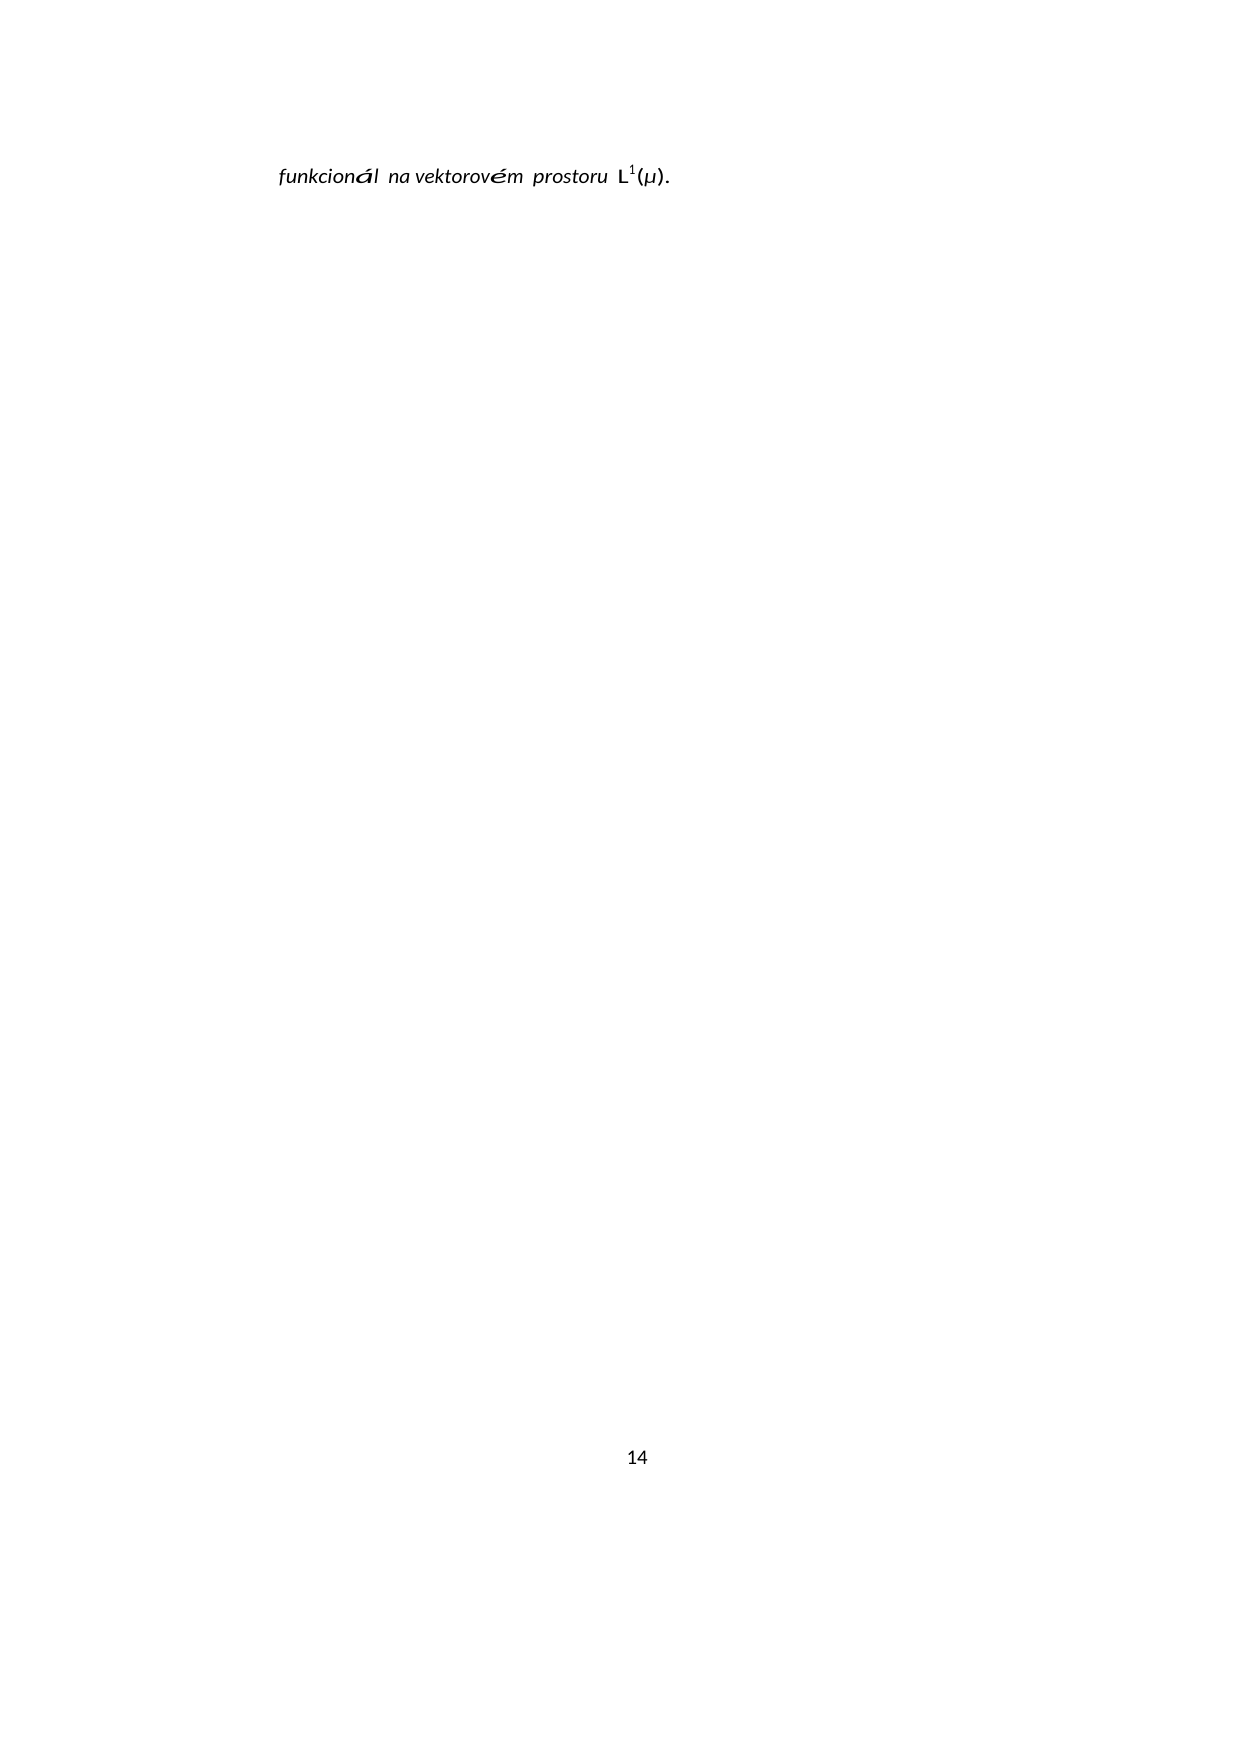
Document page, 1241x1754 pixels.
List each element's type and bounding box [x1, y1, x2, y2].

text [279, 164, 995, 188]
